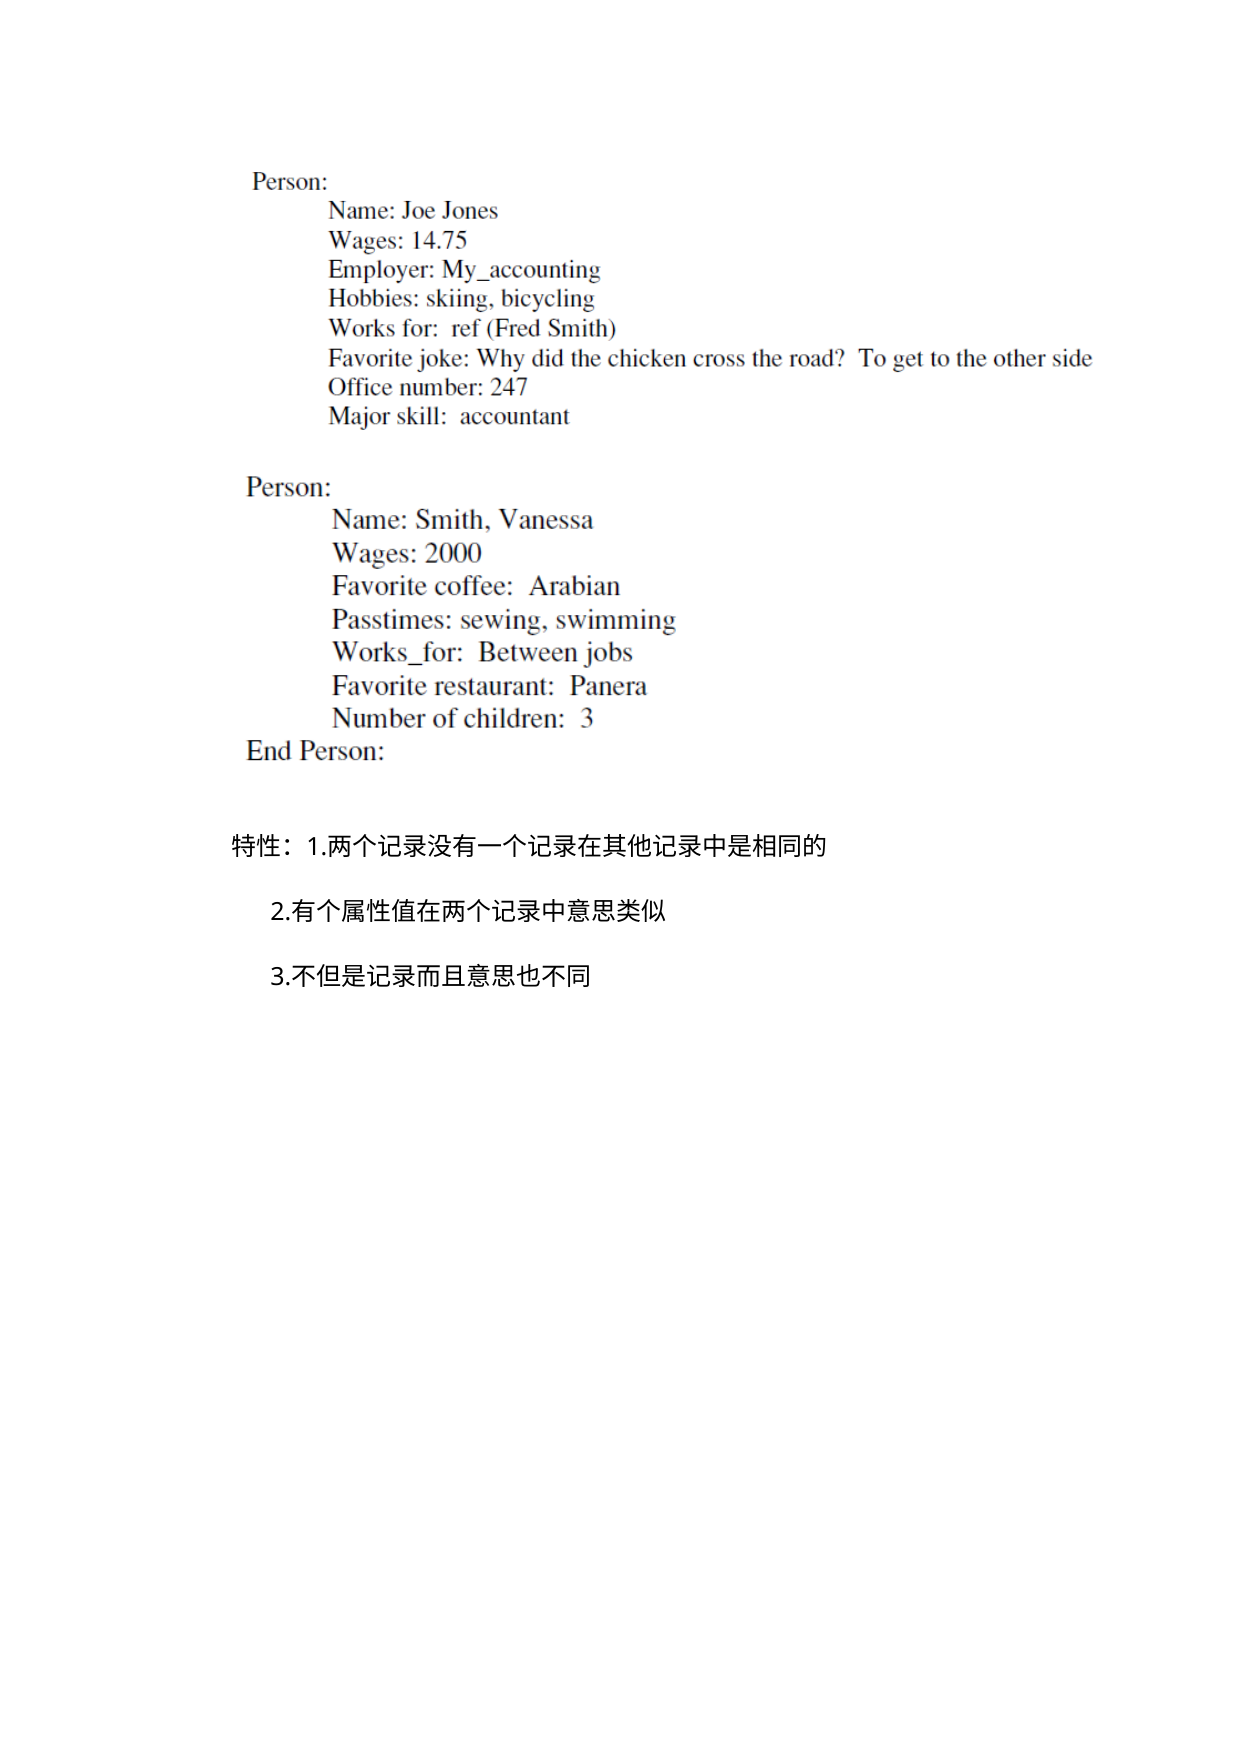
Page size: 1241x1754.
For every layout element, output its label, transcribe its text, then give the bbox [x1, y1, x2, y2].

text 特性：1.两个记录没有一个记录在其他记录中是相同的 [187, 812, 1053, 877]
picture [231, 162, 1097, 431]
text 3.不但是记录而且意思也不同 [187, 942, 1053, 1007]
text 2.有个属性值在两个记录中意思类似 [187, 877, 1053, 942]
picture [231, 454, 1097, 789]
